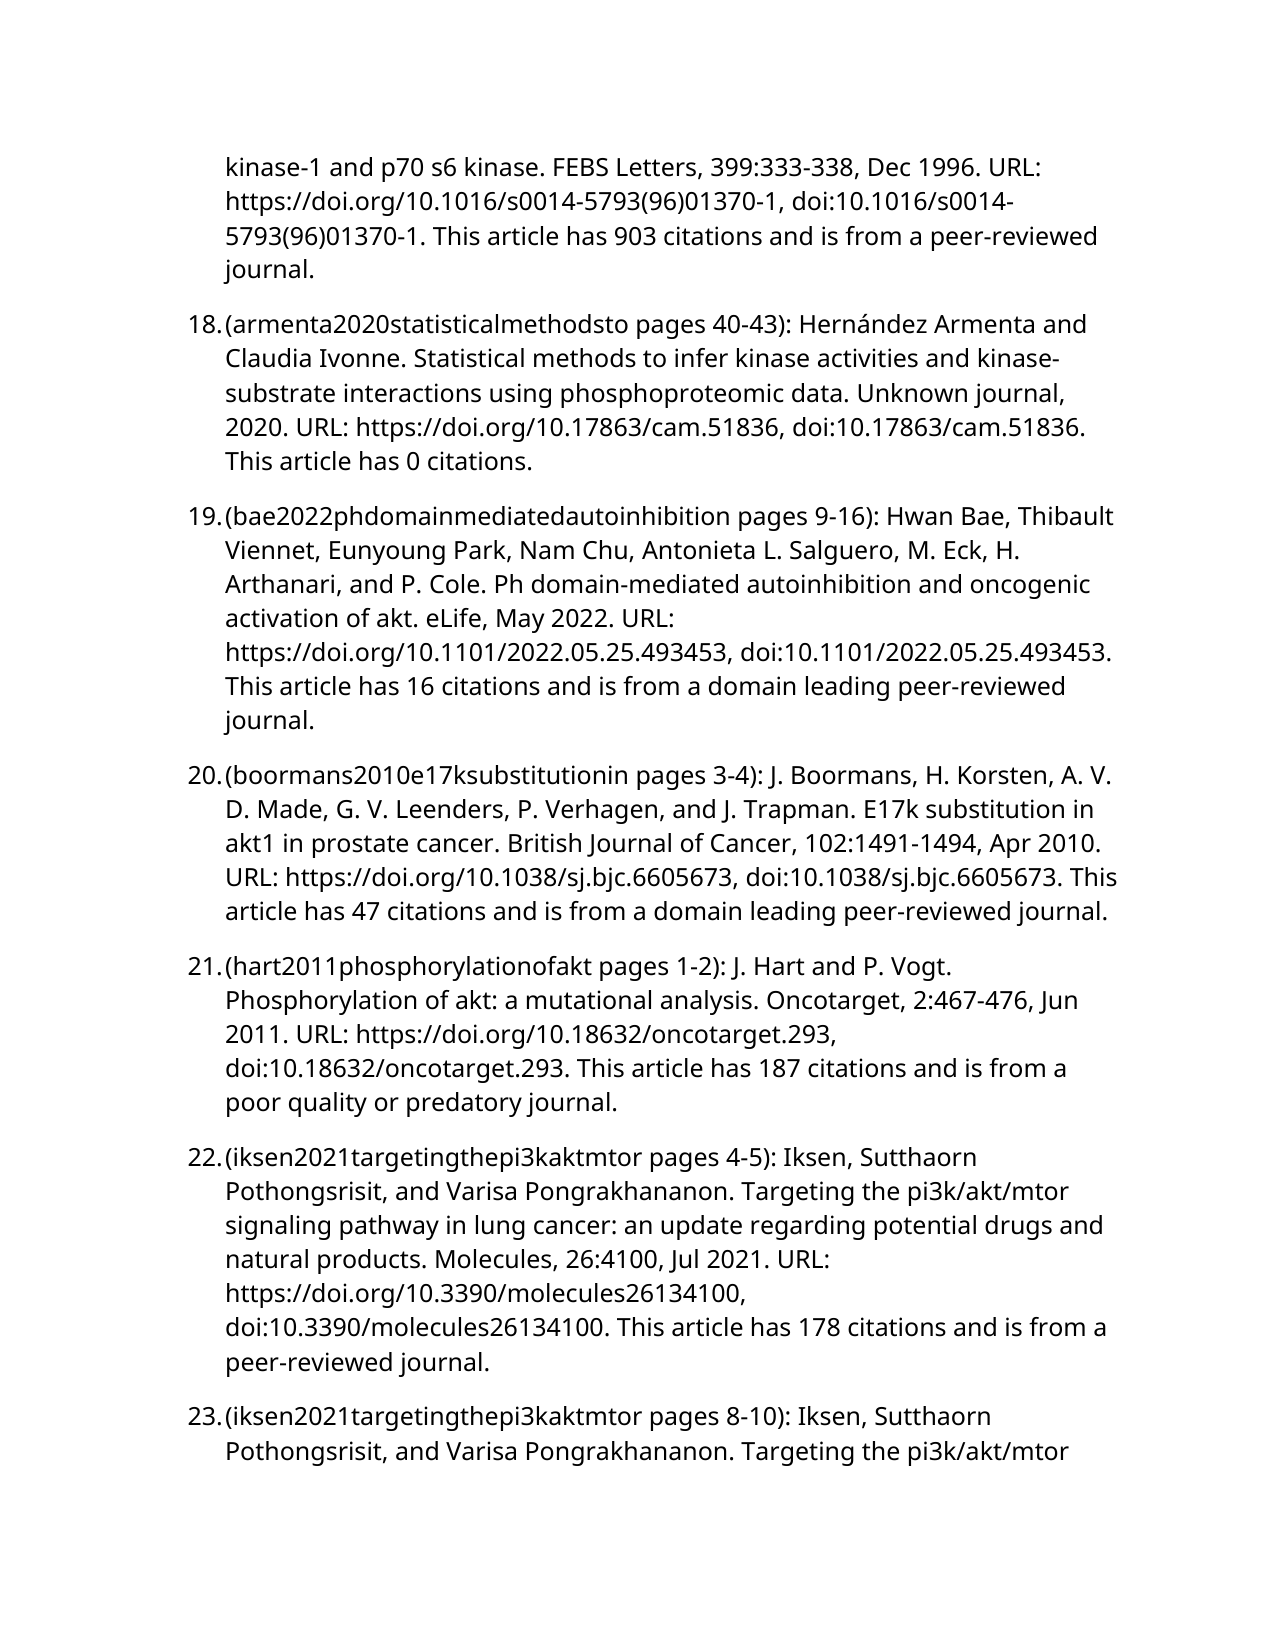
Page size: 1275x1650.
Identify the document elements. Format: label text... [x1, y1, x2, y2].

list (bae2022phdomainmediatedautoinhibition pages 9-16): Hwan Bae, Thibault Viennet, Eunyoung Park, Nam Chu, Antonieta L. Salguero, M. Eck, H. Arthanari, and P. Cole. Ph domain-mediated autoinhibition and oncogenic activation of akt. eLife, May 2022. URL: https://doi.org/10.1101/2022.05.25.493453, doi:10.1101/2022.05.25.493453. This article has 16 citations and is from a domain leading peer-reviewed journal. [187, 498, 1125, 737]
list (hart2011phosphorylationofakt pages 1-2): J. Hart and P. Vogt. Phosphorylation of akt: a mutational analysis. Oncotarget, 2:467-476, Jun 2011. URL: https://doi.org/10.18632/oncotarget.293, doi:10.18632/oncotarget.293. This article has 187 citations and is from a poor quality or predatory journal. [187, 949, 1125, 1119]
list (iksen2021targetingthepi3kaktmtor pages 4-5): Iksen, Sutthaorn Pothongsrisit, and Varisa Pongrakhananon. Targeting the pi3k/akt/mtor signaling pathway in lung cancer: an update regarding potential drugs and natural products. Molecules, 26:4100, Jul 2021. URL: https://doi.org/10.3390/molecules26134100, doi:10.3390/molecules26134100. This article has 178 citations and is from a peer-reviewed journal. [187, 1140, 1125, 1378]
list (boormans2010e17ksubstitutionin pages 3-4): J. Boormans, H. Korsten, A. V. D. Made, G. V. Leenders, P. Verhagen, and J. Trapman. E17k substitution in akt1 in prostate cancer. British Journal of Cancer, 102:1491-1494, Apr 2010. URL: https://doi.org/10.1038/sj.bjc.6605673, doi:10.1038/sj.bjc.6605673. This article has 47 citations and is from a domain leading peer-reviewed journal. [187, 757, 1125, 928]
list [187, 1399, 1125, 1467]
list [187, 150, 1125, 286]
list (armenta2020statisticalmethodsto pages 40-43): Hernández Armenta and Claudia Ivonne. Statistical methods to infer kinase activities and kinase-substrate interactions using phosphoproteomic data. Unknown journal, 2020. URL: https://doi.org/10.17863/cam.51836, doi:10.17863/cam.51836. This article has 0 citations. [187, 307, 1125, 477]
